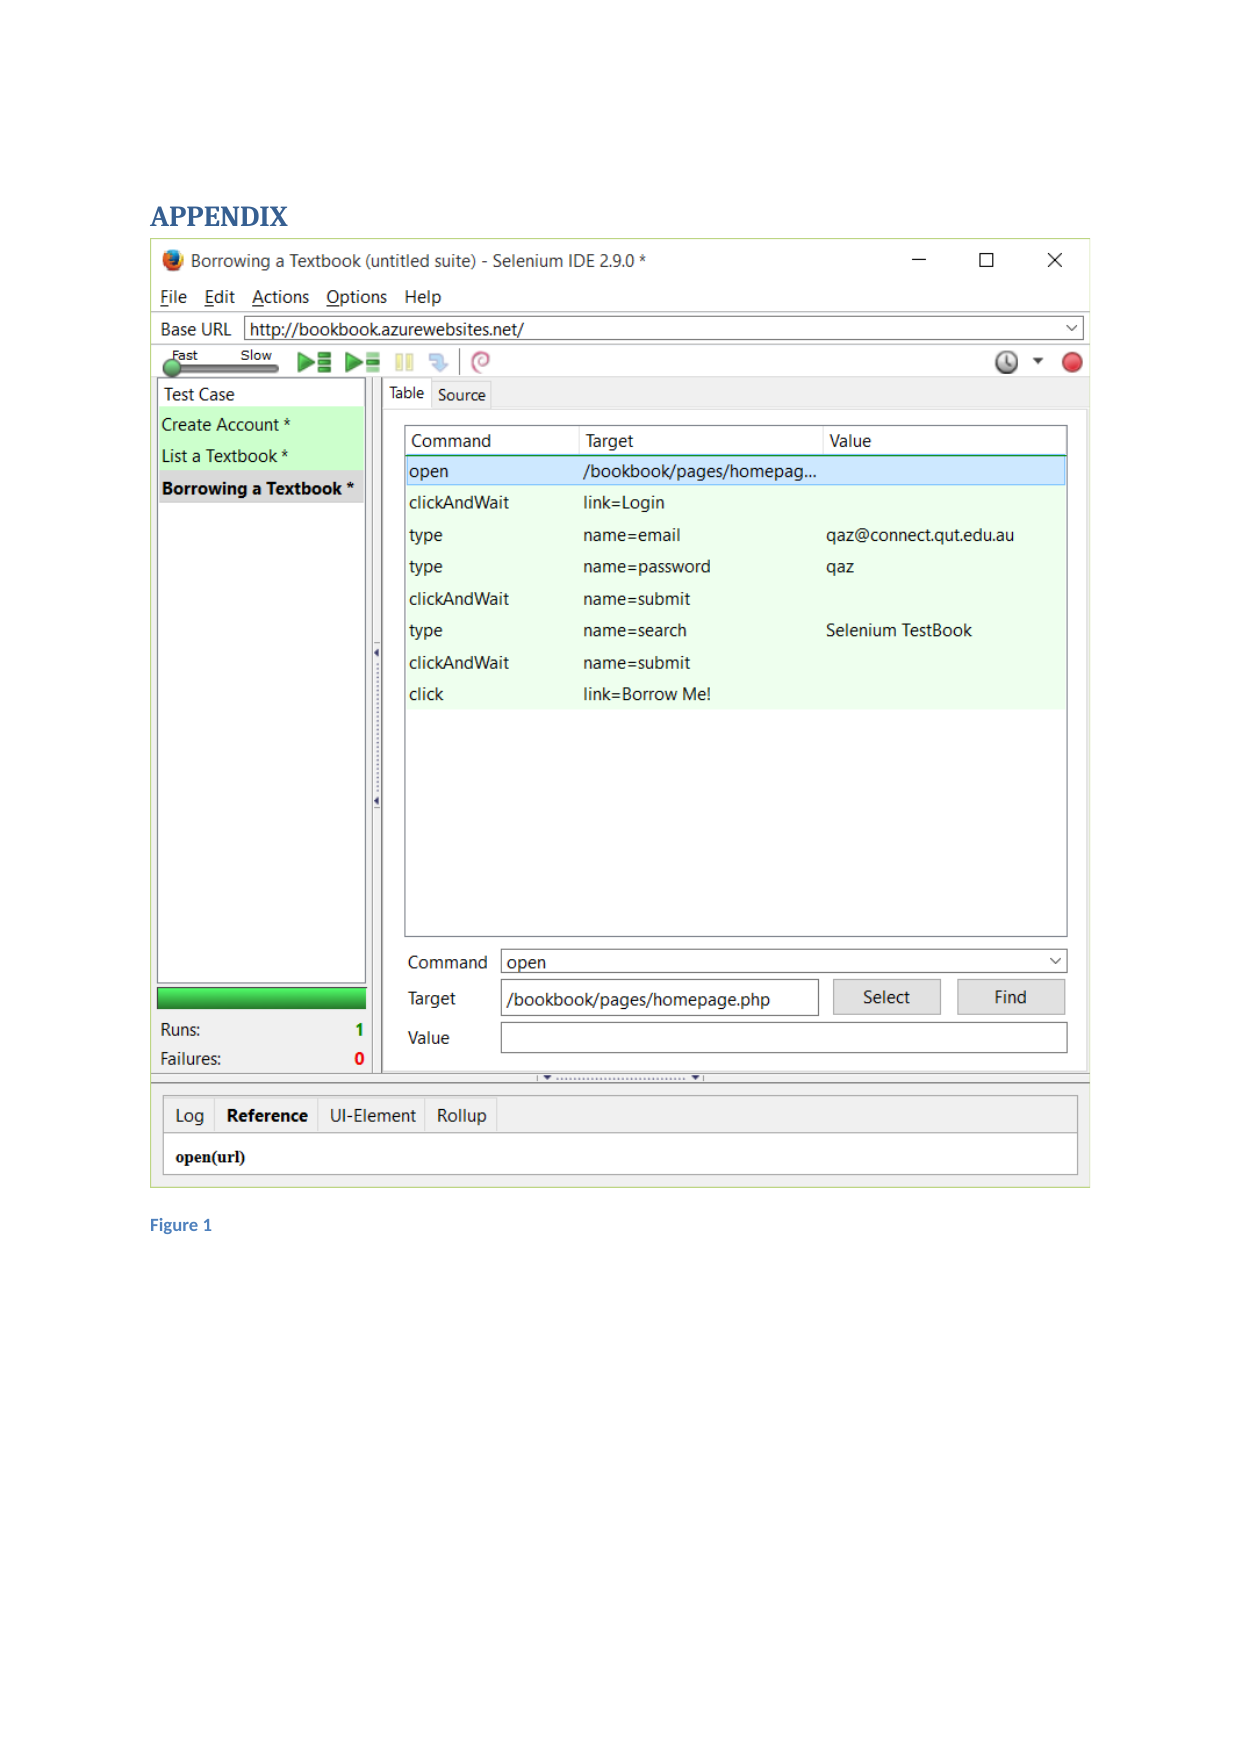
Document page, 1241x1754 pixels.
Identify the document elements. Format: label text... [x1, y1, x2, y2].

picture [150, 238, 1091, 1188]
subtitle APPENDIX [150, 200, 1090, 233]
text Figure 1 [150, 1213, 1090, 1236]
